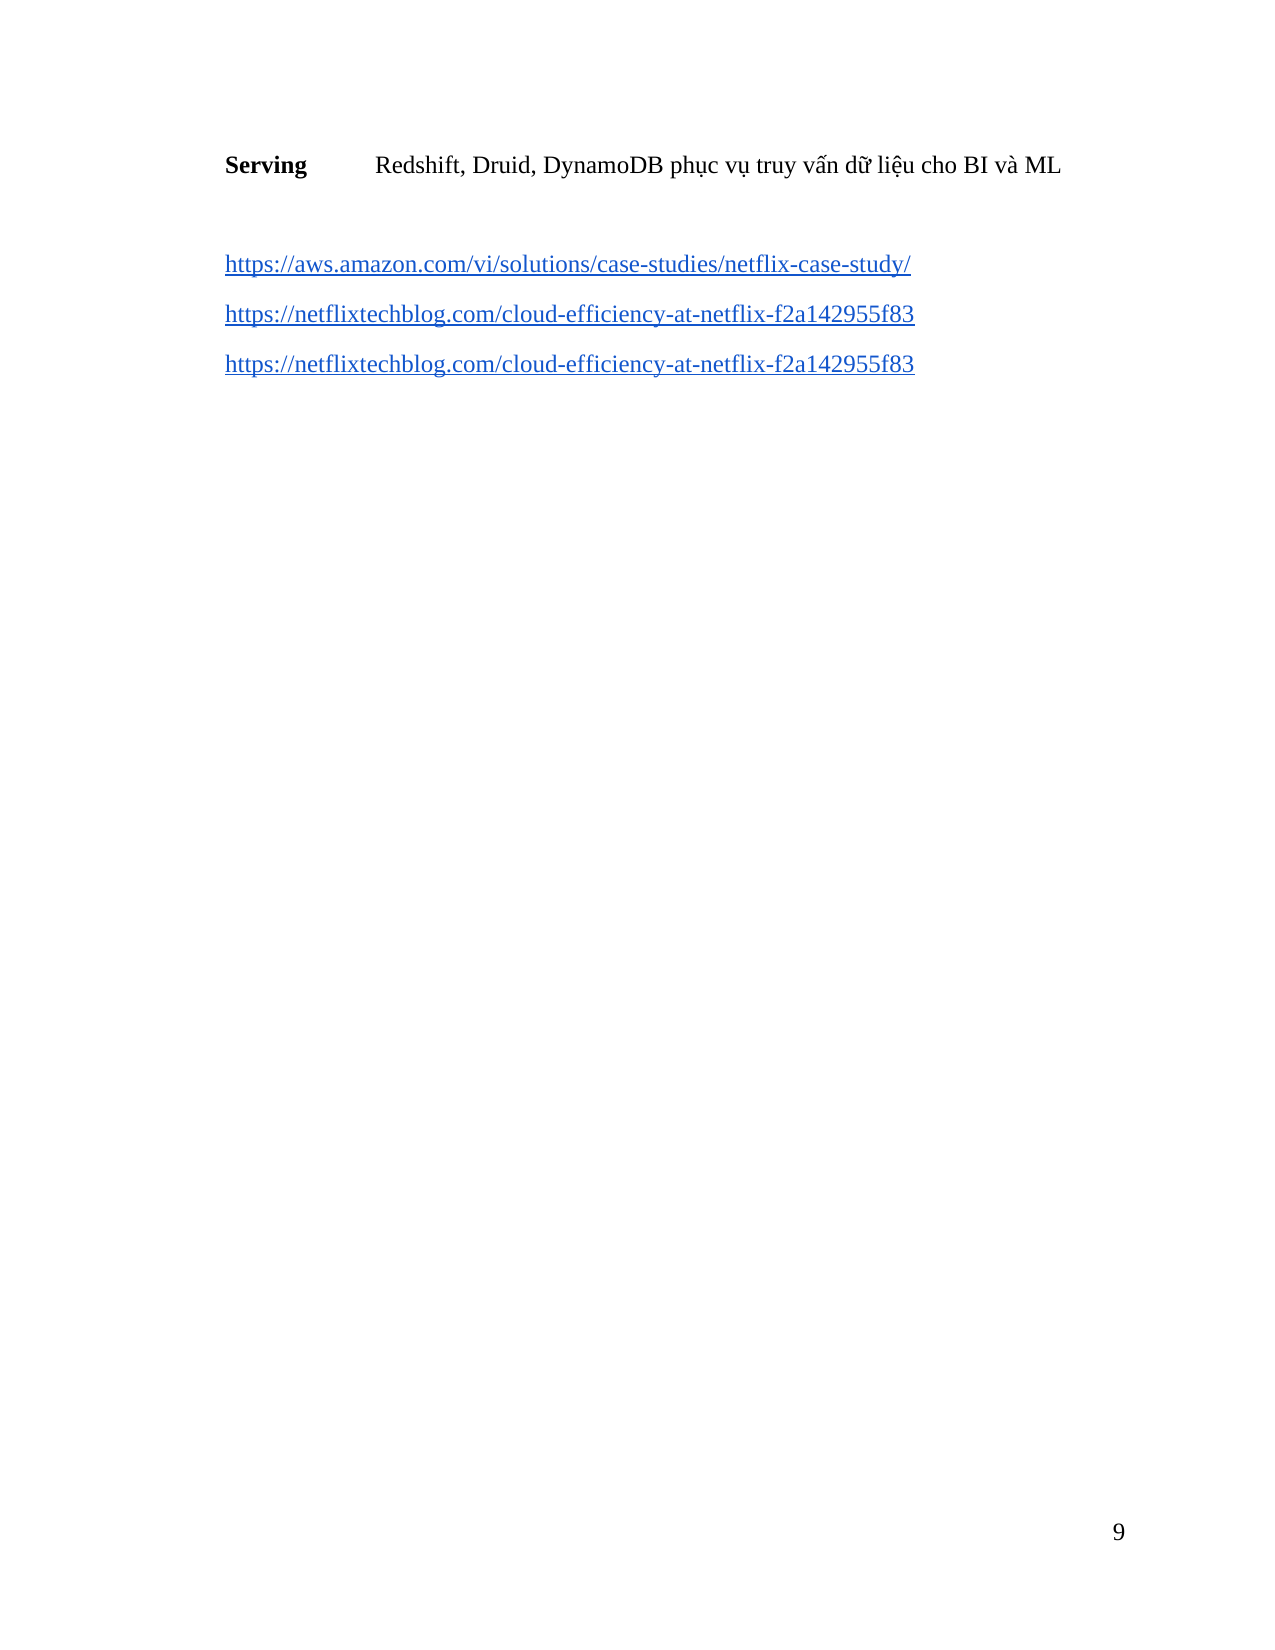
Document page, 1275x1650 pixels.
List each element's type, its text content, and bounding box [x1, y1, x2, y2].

text Serving Redshift, Druid, DynamoDB phục vụ truy vấn dữ liệu cho BI và ML [225, 150, 1125, 179]
text https://netflixtechblog.com/cloud-efficiency-at-netflix-f2a142955f83 [225, 349, 1125, 377]
text https://netflixtechblog.com/cloud-efficiency-at-netflix-f2a142955f83 [225, 299, 1125, 328]
text https://aws.amazon.com/vi/solutions/case-studies/netflix-case-study/ [225, 249, 1125, 278]
